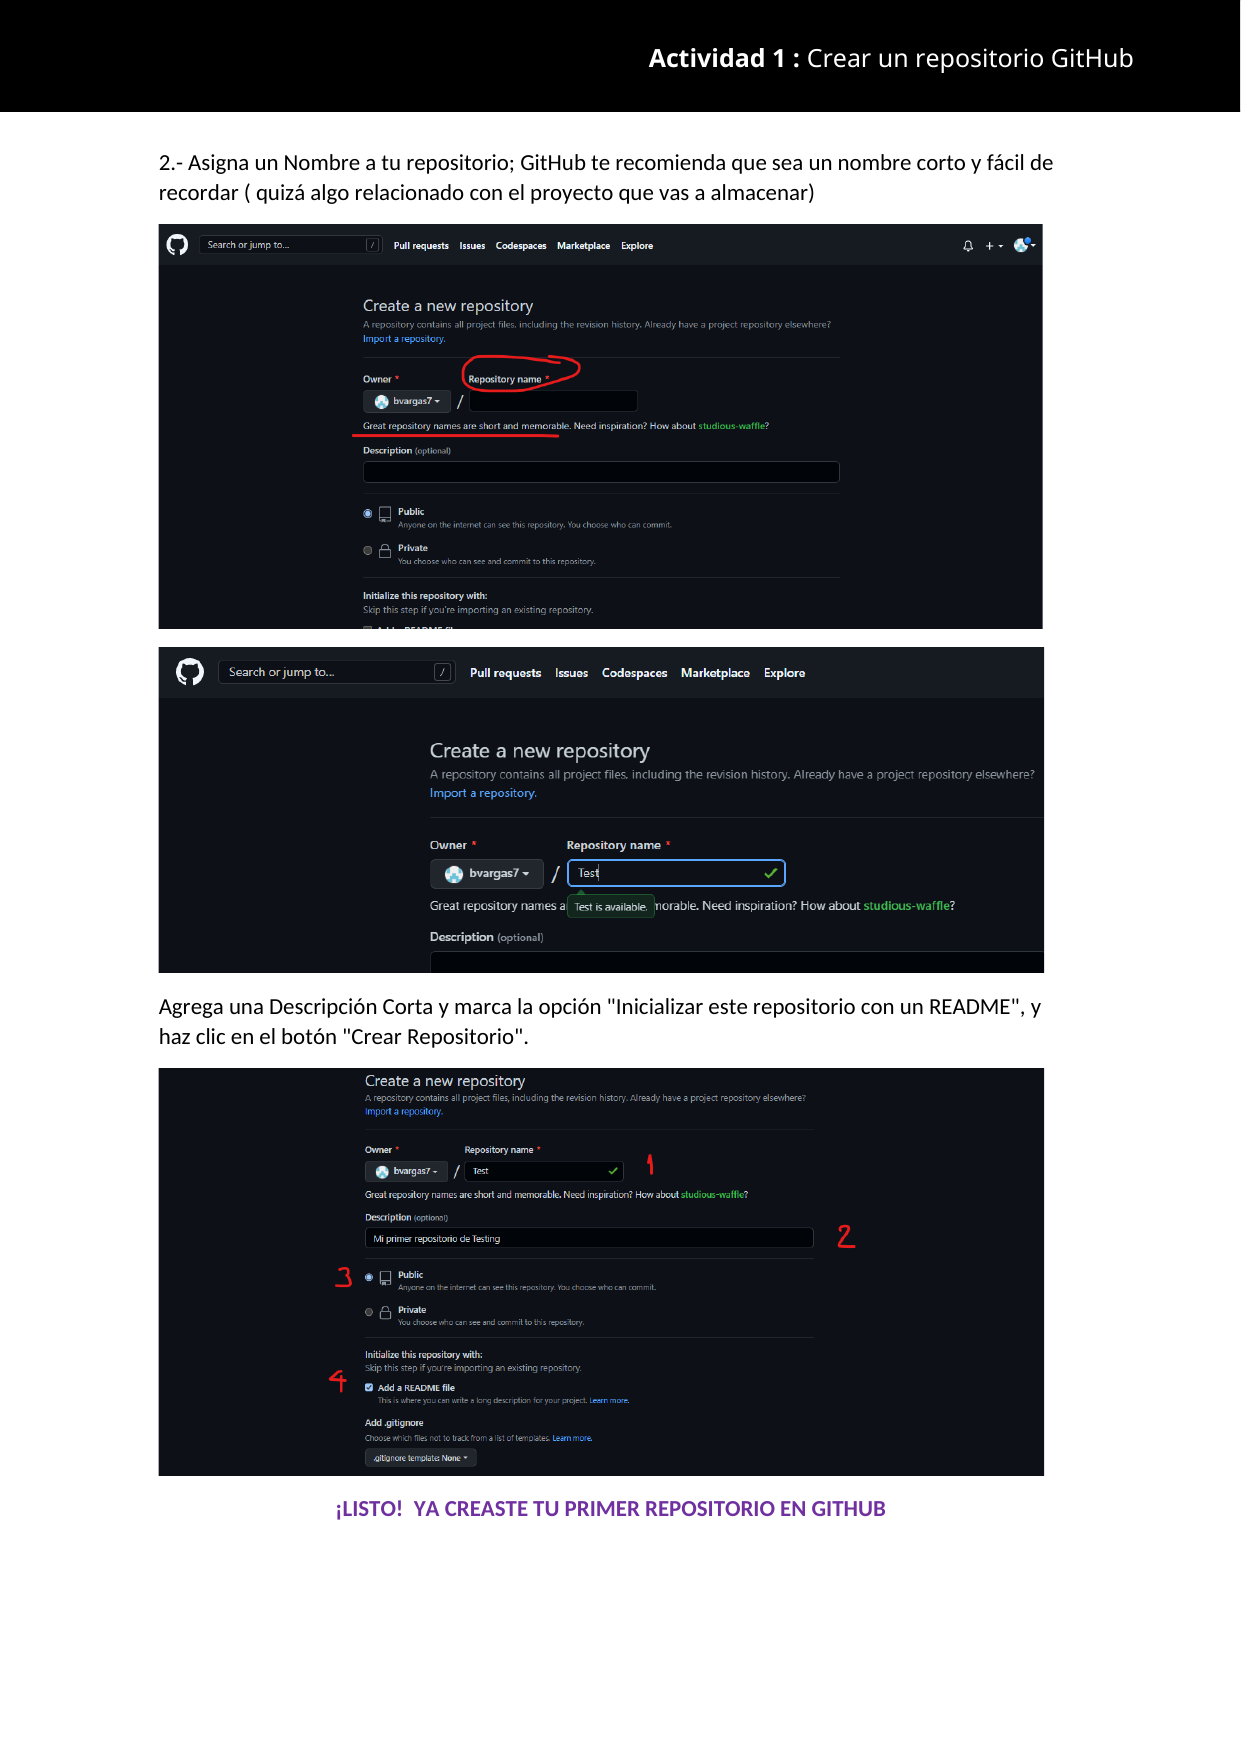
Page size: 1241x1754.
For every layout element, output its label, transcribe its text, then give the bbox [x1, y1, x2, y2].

text Agrega una Descripción Corta y marca la opción "Inicializar este repositorio con un README", y haz clic en el botón "Crear Repositorio". [158, 992, 1063, 1050]
picture [158, 647, 1045, 973]
picture [158, 1068, 1045, 1476]
picture [158, 224, 1043, 629]
text 2.- Asigna un Nombre a tu repositorio; GitHub te recomienda que sea un nombre corto y fácil de recordar ( quizá algo relacionado con el proyecto que vas a almacenar) [158, 148, 1063, 206]
text ¡LISTO! YA CREASTE TU PRIMER REPOSITORIO EN GITHUB [158, 1494, 1063, 1522]
